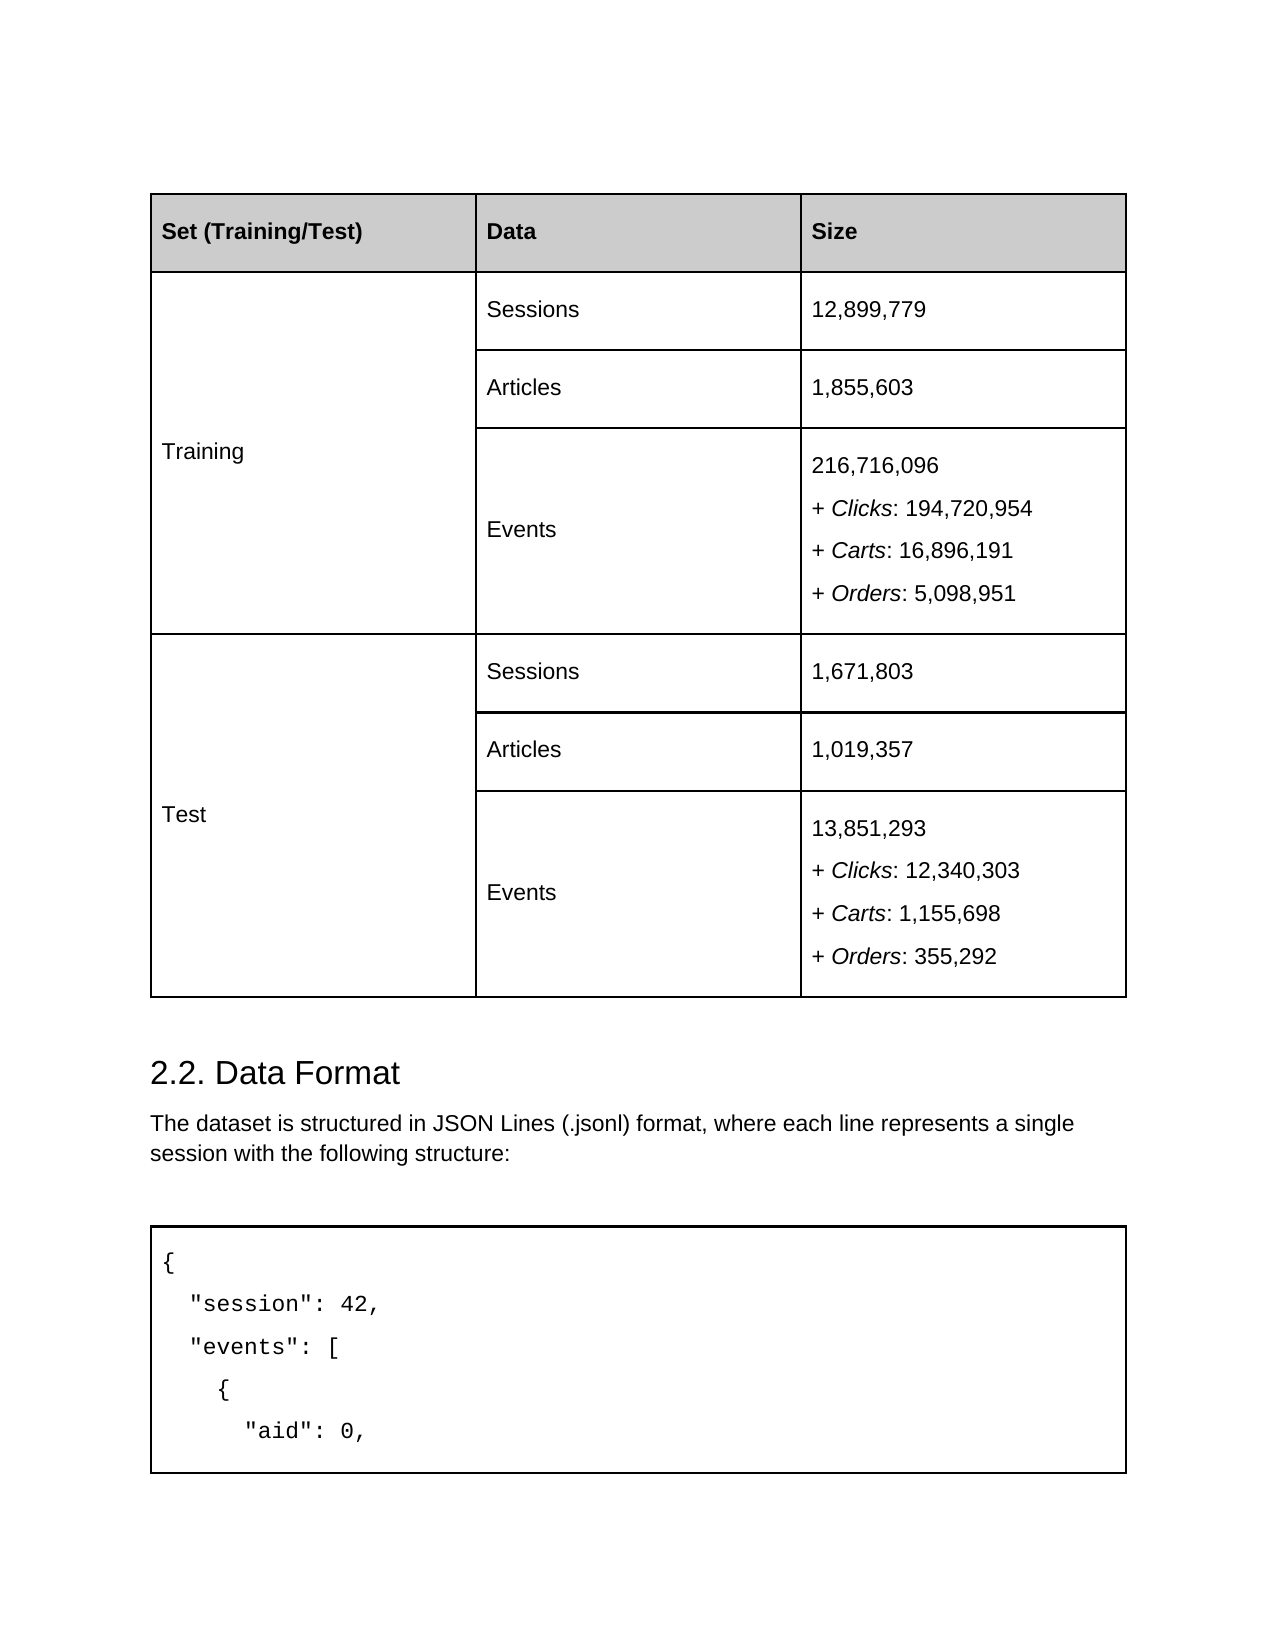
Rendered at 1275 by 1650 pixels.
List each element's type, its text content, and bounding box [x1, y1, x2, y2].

table_header Data [477, 195, 800, 271]
table_cell Articles [477, 714, 800, 789]
table_cell Events [477, 429, 800, 633]
table_header Size [802, 195, 1125, 271]
table_cell Training [152, 273, 475, 633]
table_cell 1,671,803 [802, 635, 1125, 711]
table_cell Events [477, 792, 800, 996]
table_cell 12,899,779 [802, 273, 1125, 349]
table_cell Sessions [477, 635, 800, 711]
table_cell Articles [477, 351, 800, 427]
table_cell 1,019,357 [802, 714, 1125, 789]
table_cell 13,851,293 + Clicks: 12,340,303 + Carts: 1,155,698 + Orders: 355,292 [802, 792, 1125, 996]
subtitle 2.2. Data Format [150, 1053, 1125, 1092]
table_cell Sessions [477, 273, 800, 349]
table_cell 1,855,603 [802, 351, 1125, 427]
table_cell Test [152, 635, 475, 996]
table_header Set (Training/Test) [152, 195, 475, 271]
table_cell 216,716,096 + Clicks: 194,720,954 + Carts: 16,896,191 + Orders: 5,098,951 [802, 429, 1125, 633]
text The dataset is structured in JSON Lines (.jsonl) format, where each line represents a single session with the following structure: [150, 1110, 1125, 1166]
